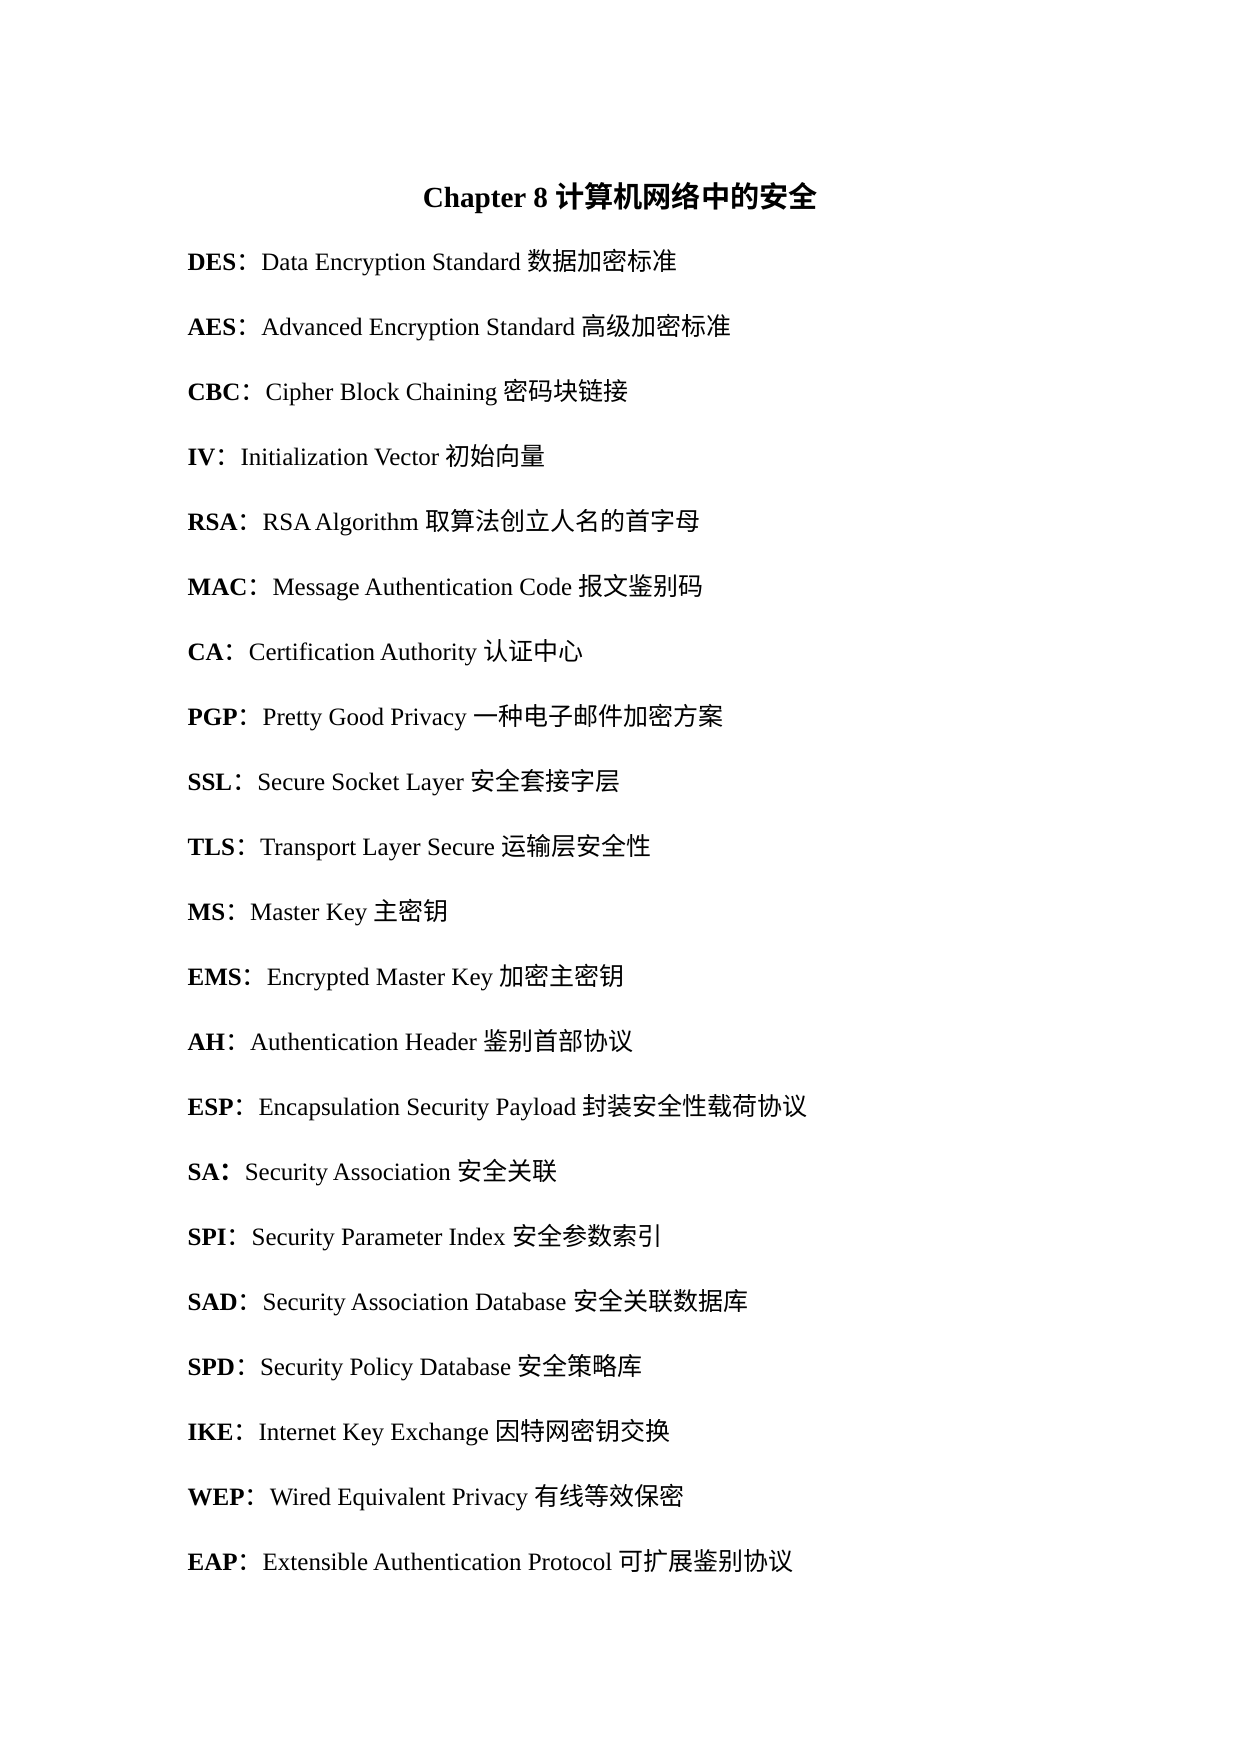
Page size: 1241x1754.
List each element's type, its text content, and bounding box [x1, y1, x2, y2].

text CBC：Cipher Block Chaining 密码块链接 [187, 357, 1053, 422]
text TLS：Transport Layer Secure 运输层安全性 [187, 812, 1053, 877]
text SA：Security Association 安全关联 [187, 1137, 1053, 1202]
text SAD：Security Association Database 安全关联数据库 [187, 1267, 1053, 1332]
text AH：Authentication Header 鉴别首部协议 [187, 1007, 1053, 1072]
text IKE：Internet Key Exchange 因特网密钥交换 [187, 1397, 1053, 1462]
text EAP：Extensible Authentication Protocol 可扩展鉴别协议 [187, 1527, 1053, 1592]
text PGP：Pretty Good Privacy 一种电子邮件加密方案 [187, 682, 1053, 747]
text SPD：Security Policy Database 安全策略库 [187, 1332, 1053, 1397]
text AES：Advanced Encryption Standard 高级加密标准 [187, 292, 1053, 357]
text ESP：Encapsulation Security Payload 封装安全性载荷协议 [187, 1072, 1053, 1137]
text SPI：Security Parameter Index 安全参数索引 [187, 1202, 1053, 1267]
text IV：Initialization Vector 初始向量 [187, 422, 1053, 487]
text MS：Master Key 主密钥 [187, 877, 1053, 942]
text CA：Certification Authority 认证中心 [187, 617, 1053, 682]
text RSA：RSA Algorithm 取算法创立人名的首字母 [187, 487, 1053, 552]
text MAC：Message Authentication Code 报文鉴别码 [187, 552, 1053, 617]
text DES：Data Encryption Standard 数据加密标准 [187, 227, 1053, 292]
text Chapter 8 计算机网络中的安全 [187, 162, 1053, 227]
text WEP：Wired Equivalent Privacy 有线等效保密 [187, 1462, 1053, 1527]
text SSL：Secure Socket Layer 安全套接字层 [187, 747, 1053, 812]
text EMS：Encrypted Master Key 加密主密钥 [187, 942, 1053, 1007]
